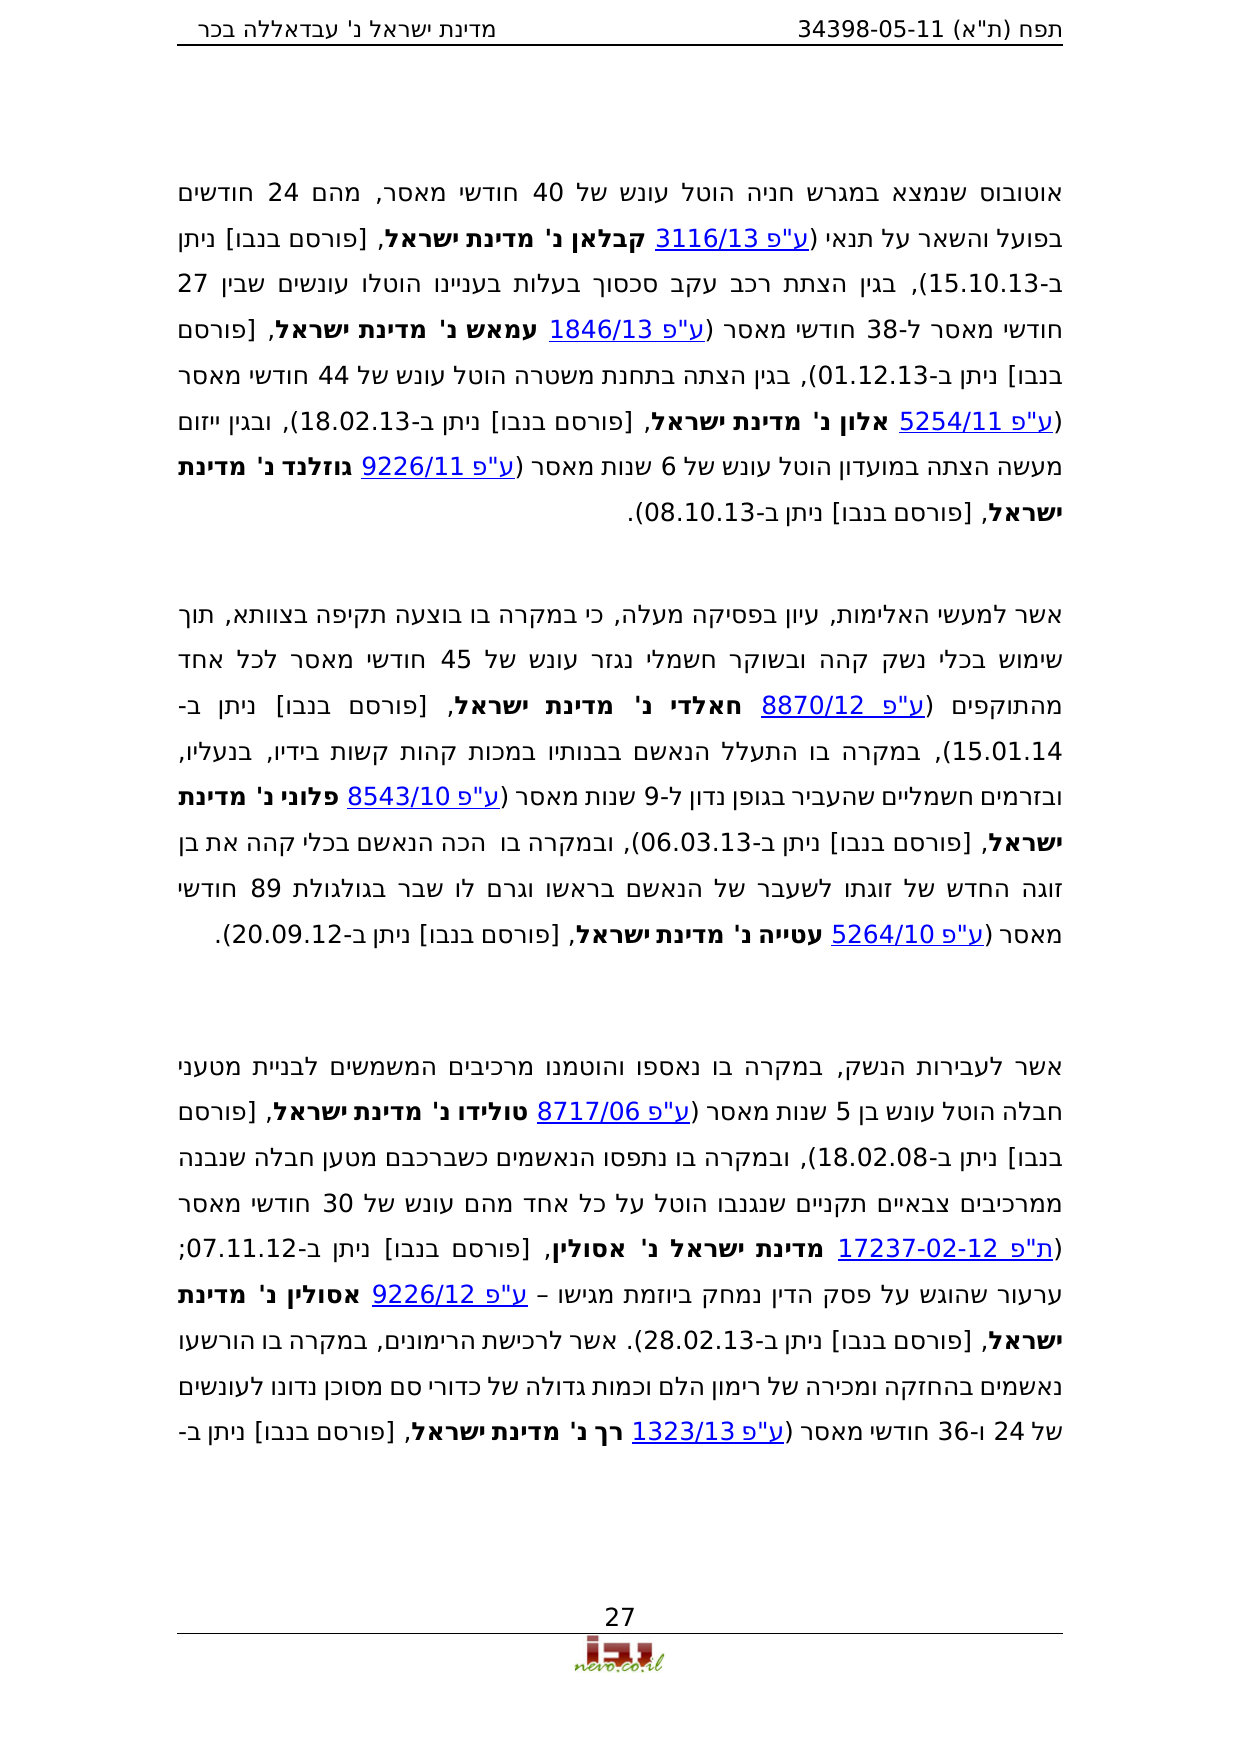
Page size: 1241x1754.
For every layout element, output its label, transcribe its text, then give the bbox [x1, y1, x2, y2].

picture [574, 1635, 666, 1673]
list אשר למעשי האלימות, עיון בפסיקה מעלה, כי במקרה בו בוצעה תקיפה בצוותא, תוך שימוש בכלי נשק קהה ובשוקר חשמלי נגזר עונש של 45 חודשי מאסר לכל אחד מהתוקפים (ע"פ 8870/12 חאלדי נ' מדינת ישראל, [פורסם בנבו] ניתן ב-15.01.14), במקרה בו התעלל הנאשם בבנותיו במכות קהות קשות בידיו, בנעליו, ובזרמים חשמליים שהעביר בגופן נדון ל-9 שנות מאסר (ע"פ 8543/10 פלוני נ' מדינת ישראל, [פורסם בנבו] ניתן ב-06.03.13), ובמקרה בו הכה הנאשם בכלי קהה את בן זוגה החדש של זוגתו לשעבר של הנאשם בראשו וגרם לו שבר בגולגולת 89 חודשי מאסר (ע"פ 5264/10 עטייה נ' מדינת ישראל, [פורסם בנבו] ניתן ב-20.09.12). [177, 600, 1063, 949]
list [177, 1052, 1063, 1447]
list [177, 177, 1063, 528]
